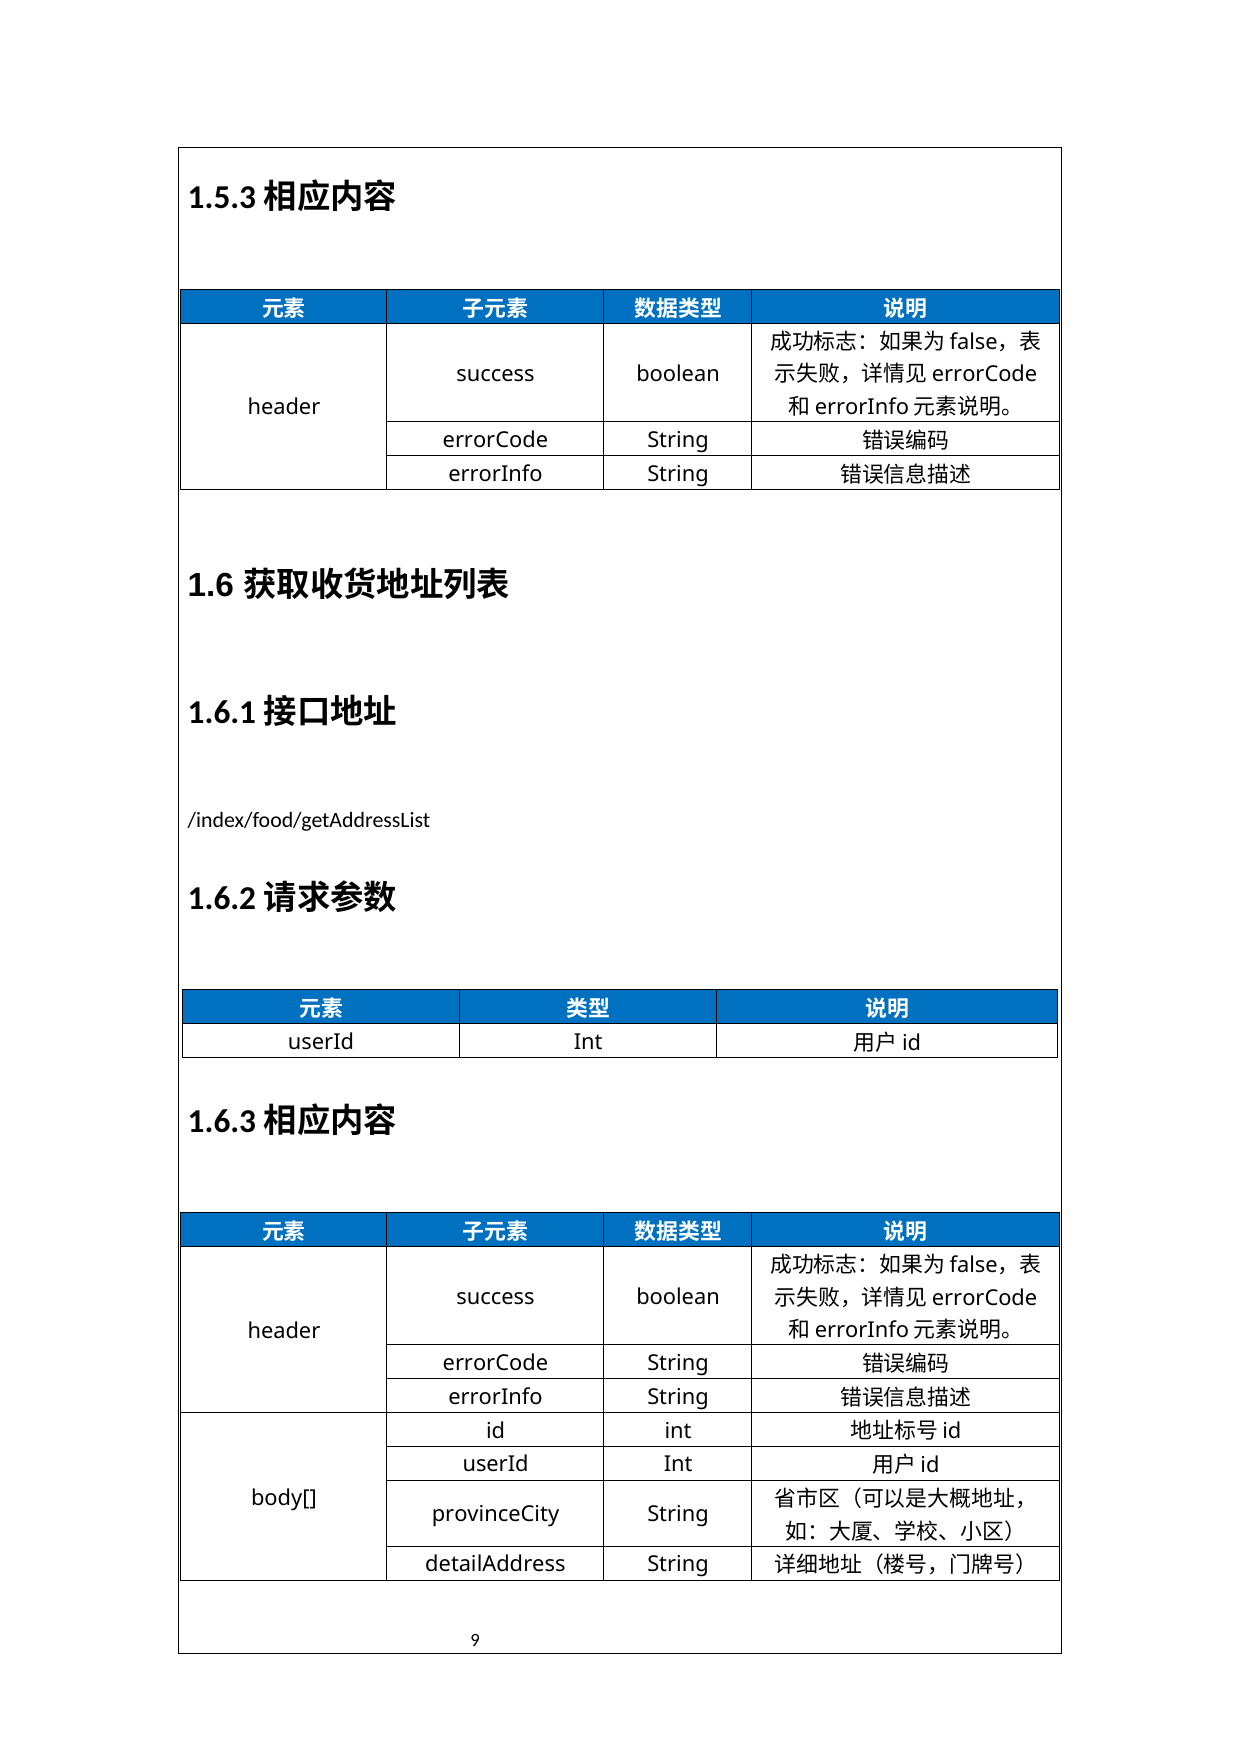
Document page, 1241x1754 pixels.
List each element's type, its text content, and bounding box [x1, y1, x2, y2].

table_cell String [604, 1481, 751, 1546]
table_header 说明 [717, 990, 1057, 1023]
table_cell 详细地址（楼号，门牌号） [752, 1547, 1059, 1580]
table_cell String [604, 1345, 751, 1378]
table_cell provinceCity [387, 1481, 603, 1546]
table_cell header [181, 324, 386, 489]
table_cell String [604, 1379, 751, 1412]
table_cell String [604, 422, 751, 455]
table_header 说明 [752, 1213, 1059, 1246]
table_cell 成功标志：如果为false，表示失败，详情见errorCode和errorInfo元素说明。 [752, 324, 1059, 421]
table_cell 地址标号id [752, 1413, 1059, 1446]
table_cell id [387, 1413, 603, 1446]
subtitle 1.5.3 相应内容 [187, 162, 1053, 227]
table_header 说明 [752, 290, 1059, 323]
table_cell 用户id [752, 1447, 1059, 1480]
table_cell 错误信息描述 [752, 456, 1059, 489]
table_cell Int [604, 1447, 751, 1480]
table_cell 成功标志：如果为false，表示失败，详情见errorCode和errorInfo元素说明。 [752, 1247, 1059, 1344]
table_cell 省市区（可以是大概地址，如：大厦、学校、小区） [752, 1481, 1059, 1546]
subtitle 1.6.1 接口地址 [187, 676, 1053, 741]
table_cell userId [387, 1447, 603, 1480]
subtitle 1.6.2 请求参数 [187, 863, 1053, 928]
subtitle 1.6.3 相应内容 [187, 1085, 1053, 1150]
subtitle 1.6 获取收货地址列表 [187, 549, 1053, 614]
table_cell Int [460, 1024, 716, 1057]
table_cell 用户id [717, 1024, 1057, 1057]
table_cell success [387, 324, 603, 421]
table_cell success [387, 1247, 603, 1344]
table_header 类型 [460, 990, 716, 1023]
table_cell 错误信息描述 [752, 1379, 1059, 1412]
table_cell 错误编码 [752, 1345, 1059, 1378]
table_header 数据类型 [604, 1213, 751, 1246]
table_cell int [604, 1413, 751, 1446]
table_header 元素 [181, 290, 386, 323]
table_cell userId [183, 1024, 459, 1057]
table_cell body[] [181, 1413, 386, 1580]
table_cell boolean [604, 324, 751, 421]
table_cell String [604, 456, 751, 489]
text /index/food/getAddressList [187, 803, 1053, 836]
table_header 元素 [181, 1213, 386, 1246]
table_header 元素 [183, 990, 459, 1023]
table_cell detailAddress [387, 1547, 603, 1580]
table_cell errorInfo [387, 1379, 603, 1412]
table_cell errorCode [387, 1345, 603, 1378]
table_header 数据类型 [604, 290, 751, 323]
table_cell errorInfo [387, 456, 603, 489]
table_header 子元素 [387, 1213, 603, 1246]
table_cell header [181, 1247, 386, 1412]
table_header 子元素 [387, 290, 603, 323]
table_cell 错误编码 [752, 422, 1059, 455]
table_cell String [604, 1547, 751, 1580]
table_cell errorCode [387, 422, 603, 455]
table_cell boolean [604, 1247, 751, 1344]
